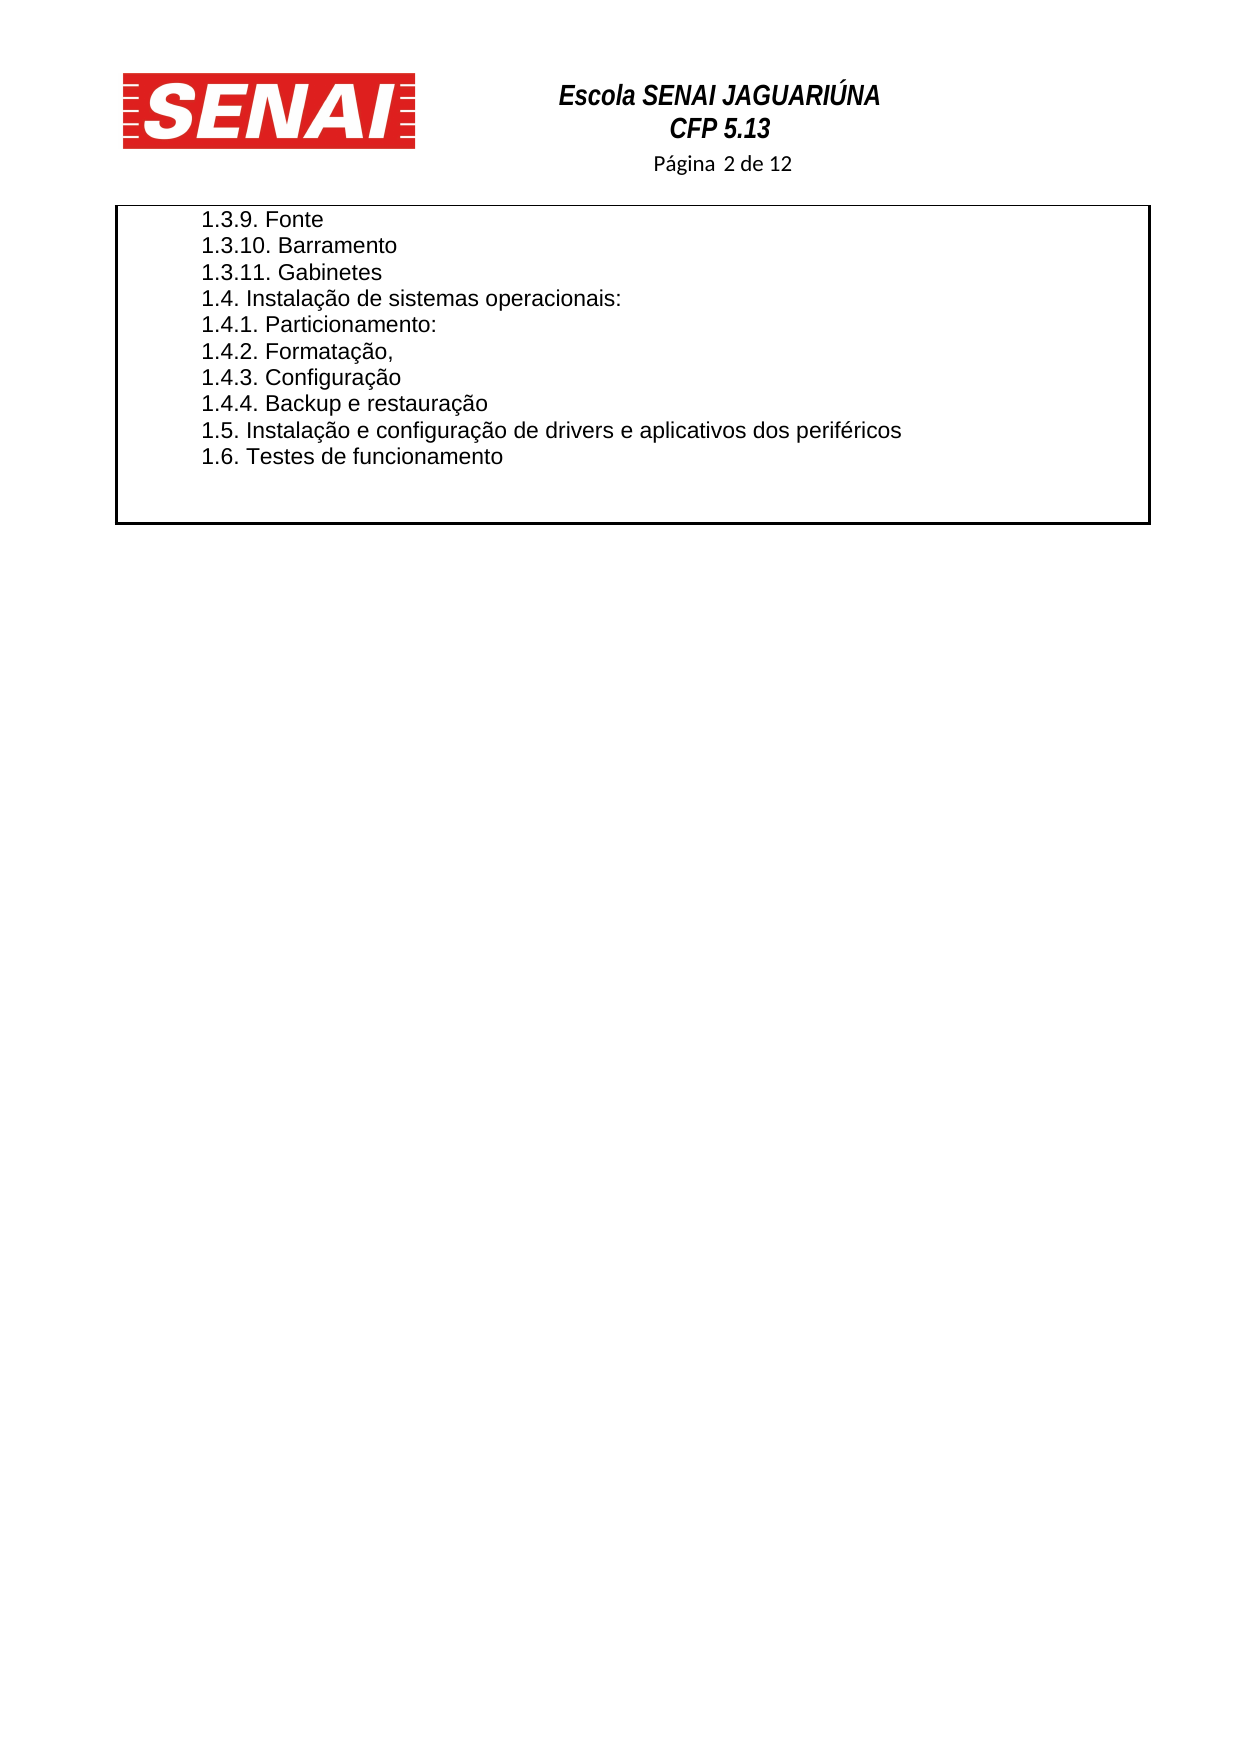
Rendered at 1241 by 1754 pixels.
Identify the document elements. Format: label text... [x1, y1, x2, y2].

picture [118, 73, 415, 149]
